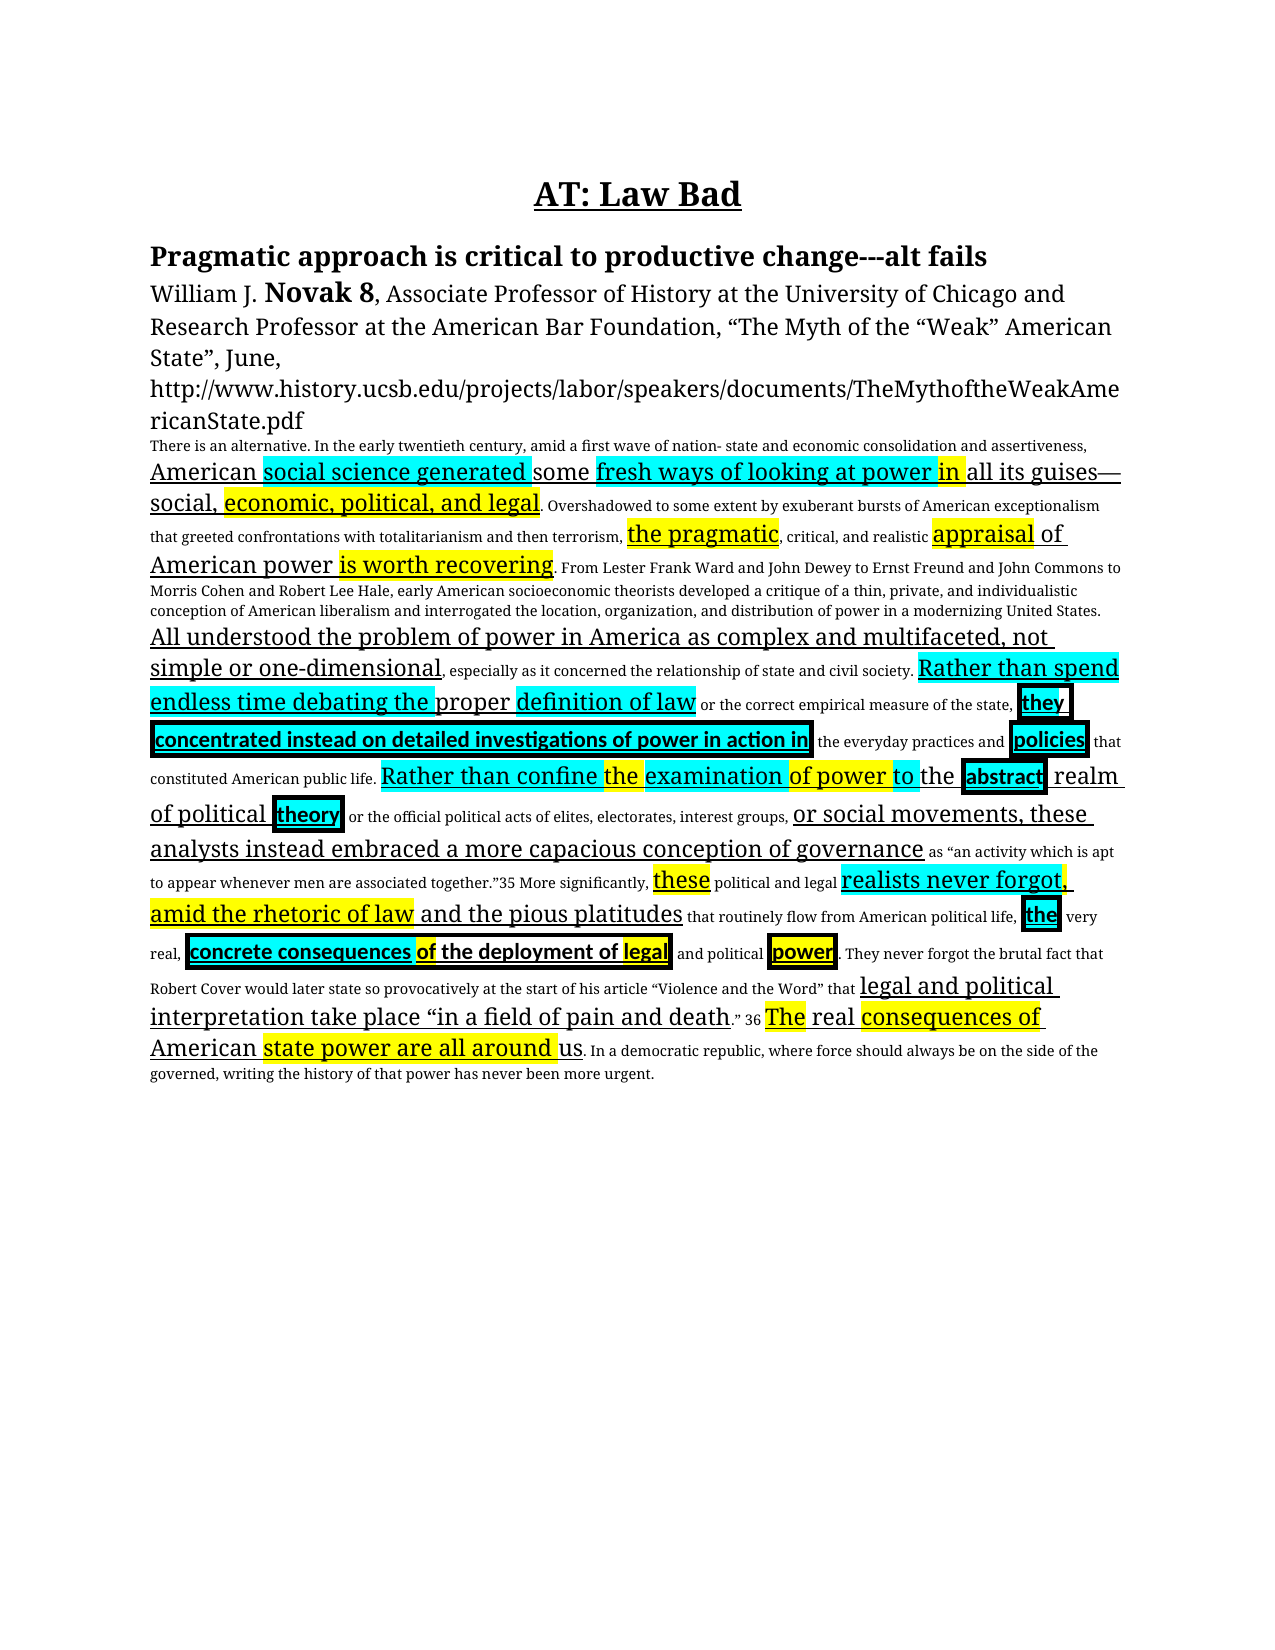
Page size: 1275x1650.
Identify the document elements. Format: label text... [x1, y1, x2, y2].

subtitle AT: Law Bad [150, 171, 1125, 216]
text William J. Novak 8, Associate Professor of History at the University of Chicago and Research Professor at the American Bar Foundation, “The Myth of the “Weak” American State”, June, http://www.history.ucsb.edu/projects/labor/speakers/documents/TheMythoftheWeakAmericanState.pdf [150, 274, 1125, 436]
subtitle Pragmatic approach is critical to productive change---alt fails [150, 237, 1125, 274]
text There is an alternative. In the early twentieth century, amid a first wave of nation- state and economic consolidation and assertiveness, American social science generated some fresh ways of looking at power in all its guises—social, economic, political, and legal. Overshadowed to some extent by exuberant bursts of American exceptionalism that greeted confrontations with totalitarianism and then terrorism, the pragmatic, critical, and realistic appraisal of American power is worth recovering. From Lester Frank Ward and John Dewey to Ernst Freund and John Commons to Morris Cohen and Robert Lee Hale, early American socioeconomic theorists developed a critique of a thin, private, and individualistic conception of American liberalism and interrogated the location, organization, and distribution of power in a modernizing United States. All understood the problem of power in America as complex and multifaceted, not simple or one-dimensional, especially as it concerned the relationship of state and civil society. Rather than spend endless time debating the proper definition of law or the correct empirical measure of the state, they concentrated instead on detailed investigations of power in action in the everyday practices and policies that constituted American public life. Rather than confine the examination of power to the abstract realm of political theory or the official political acts of elites, electorates, interest groups, or social movements, these analysts instead embraced a more capacious conception of governance as “an activity which is apt to appear whenever men are associated together.”35 More significantly, these political and legal realists never forgot, amid the rhetoric of law and the pious platitudes that routinely flow from American political life, the very real, concrete consequences of the deployment of legal and political power. They never forgot the brutal fact that Robert Cover would later state so provocatively at the start of his article “Violence and the Word” that legal and political interpretation take place “in a field of pain and death.” 36 The real consequences of American state power are all around us. In a democratic republic, where force should always be on the side of the governed, writing the history of that power has never been more urgent. [150, 436, 1125, 1083]
